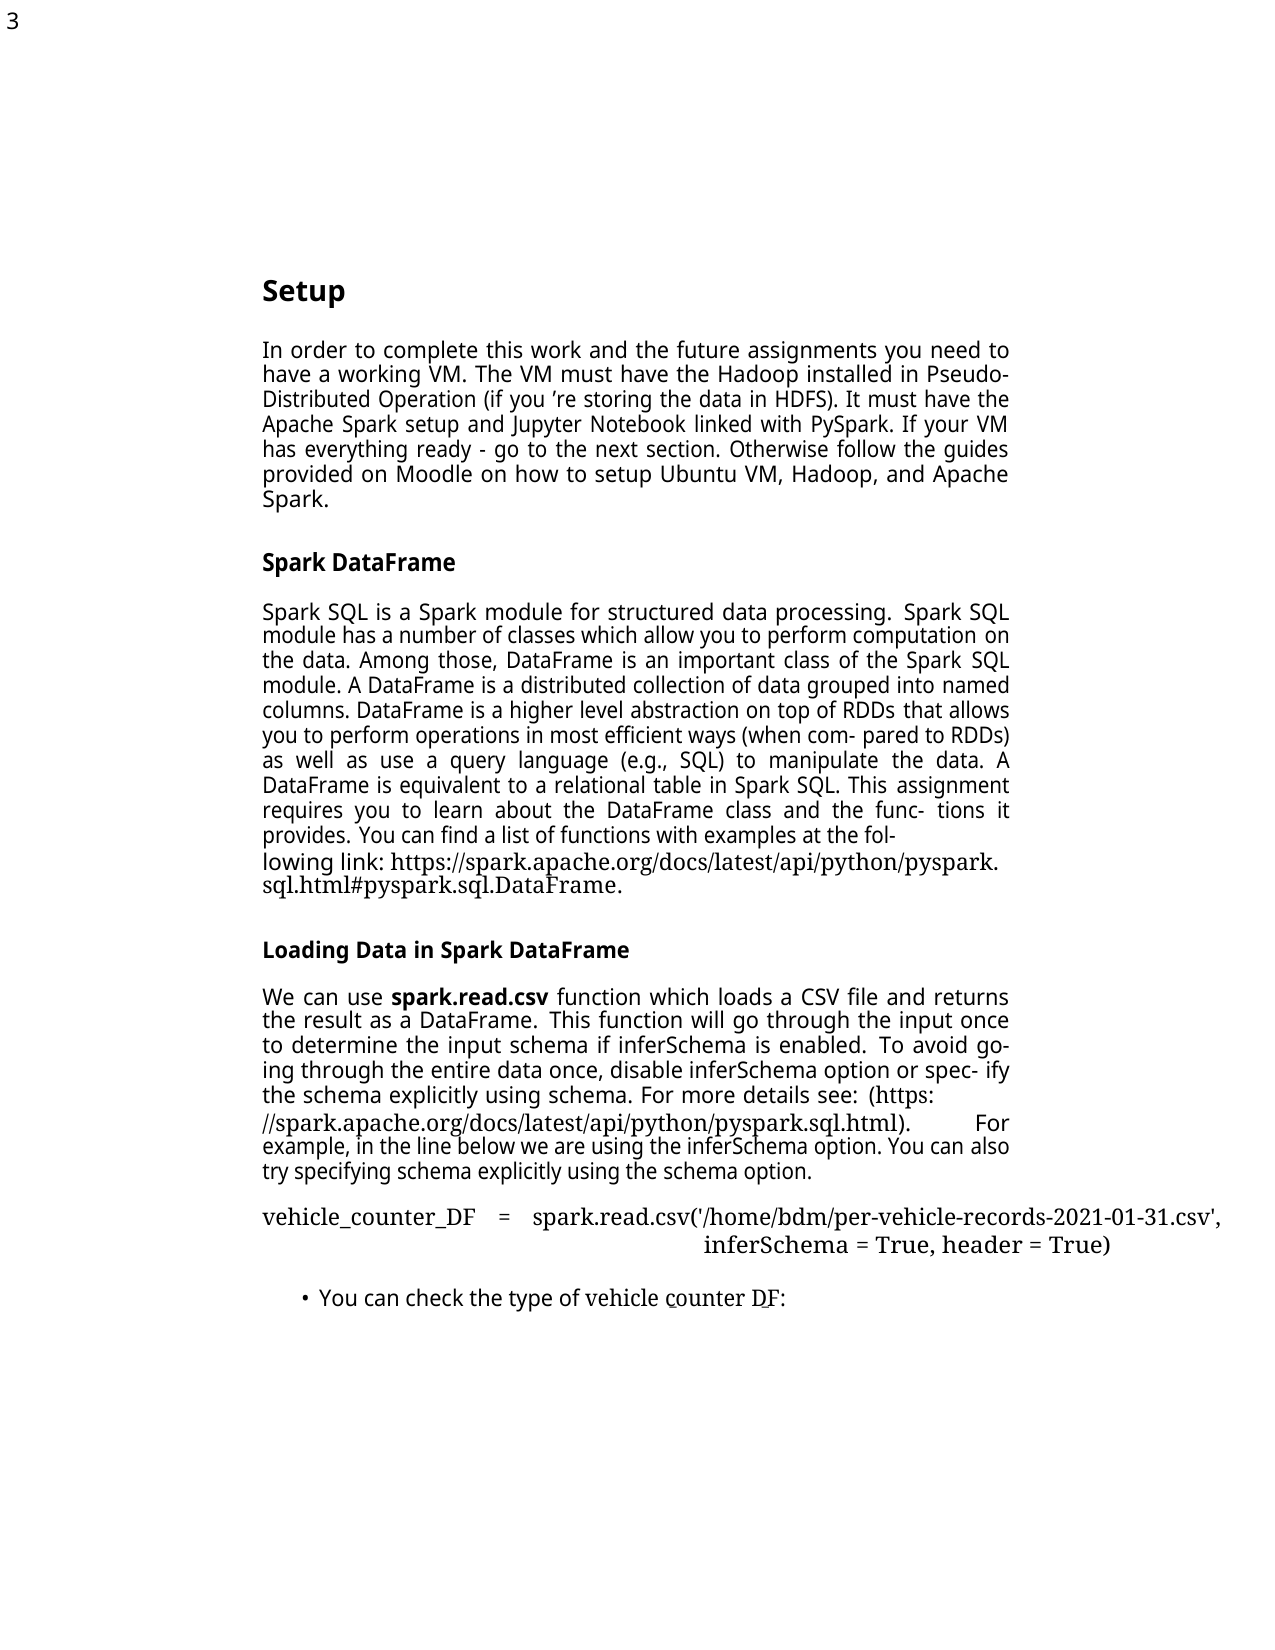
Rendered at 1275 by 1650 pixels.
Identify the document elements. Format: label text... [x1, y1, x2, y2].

text //spark.apache.org/docs/latest/api/python/pyspark.sql.html). For example, in the line below we are using the inferSchema option. You can also try specifying schema explicitly using the schema option. [262, 1111, 1009, 1186]
text We can use spark.read.csv function which loads a CSV file and returns the result as a DataFrame. This function will go through the input once to determine the input schema if inferSchema is enabled. To avoid go- ing through the entire data once, disable inferSchema option or spec- ify the schema explicitly using schema. For more details see: (https: [262, 986, 1009, 1111]
text Spark SQL is a Spark module for structured data processing. Spark SQL module has a number of classes which allow you to perform computation on the data. Among those, DataFrame is an important class of the Spark SQL module. A DataFrame is a distributed collection of data grouped into named columns. DataFrame is a higher level abstraction on top of RDDs that allows you to perform operations in most efficient ways (when com- pared to RDDs) as well as use a query language (e.g., SQL) to manipulate the data. A DataFrame is equivalent to a relational table in Spark SQL. This assignment requires you to learn about the DataFrame class and the func- tions it provides. You can find a list of functions with examples at the fol- [262, 600, 1009, 850]
text vehicle_counter_DF = spark.read.csv('/home/bdm/per-vehicle-records-2021-01-31.csv', [262, 1202, 1264, 1231]
text lowing link: https://spark.apache.org/docs/latest/api/python/pyspark. sql.html#pyspark.sql.DataFrame. [262, 850, 1264, 900]
text In order to complete this work and the future assignments you need to have a working VM. The VM must have the Hadoop installed in Pseudo- Distributed Operation (if you ’re storing the data in HDFS). It must have the Apache Spark setup and Jupyter Notebook linked with PySpark. If your VM has everything ready - go to the next section. Otherwise follow the guides provided on Moodle on how to setup Ubuntu VM, Hadoop, and Apache Spark. [262, 339, 1009, 514]
list You can check the type of vehicle counter DF: [301, 1282, 1264, 1314]
subtitle Setup [262, 270, 1264, 309]
text Loading Data in Spark DataFrame [262, 933, 1264, 965]
subtitle Spark DataFrame [262, 545, 1264, 579]
text inferSchema = True, header = True) [703, 1231, 1264, 1259]
